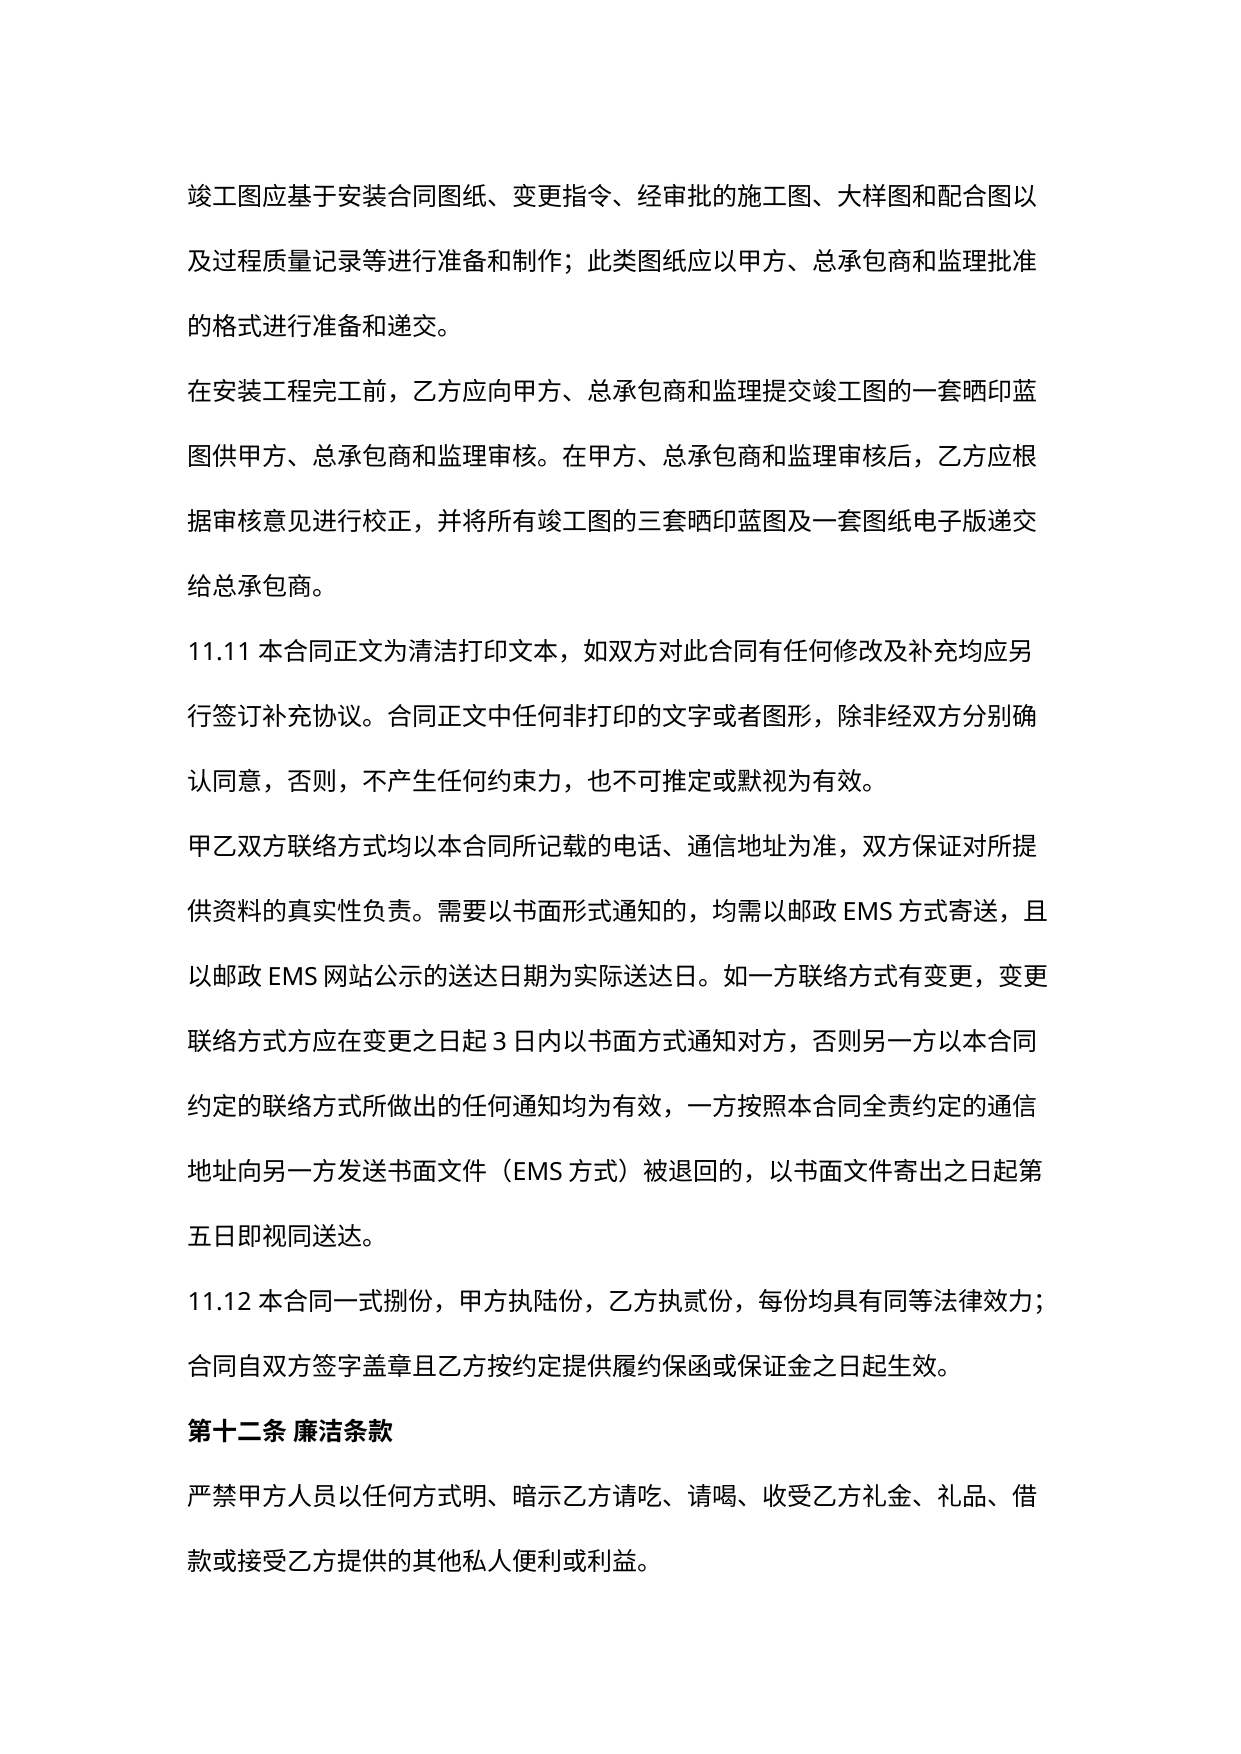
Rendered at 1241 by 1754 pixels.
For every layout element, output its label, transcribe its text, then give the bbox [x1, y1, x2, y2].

subtitle 第十二条 廉洁条款 [187, 1397, 1053, 1462]
text 甲乙双方联络方式均以本合同所记载的电话、通信地址为准，双方保证对所提供资料的真实性负责。需要以书面形式通知的，均需以邮政EMS方式寄送，且以邮政EMS网站公示的送达日期为实际送达日。如一方联络方式有变更，变更联络方式方应在变更之日起3日内以书面方式通知对方，否则另一方以本合同约定的联络方式所做出的任何通知均为有效，一方按照本合同全责约定的通信地址向另一方发送书面文件（EMS方式）被退回的，以书面文件寄出之日起第五日即视同送达。 [187, 812, 1053, 1267]
text 11.11 本合同正文为清洁打印文本，如双方对此合同有任何修改及补充均应另行签订补充协议。合同正文中任何非打印的文字或者图形，除非经双方分别确认同意，否则，不产生任何约束力，也不可推定或默视为有效。 [187, 617, 1053, 812]
text 竣工图应基于安装合同图纸、变更指令、经审批的施工图、大样图和配合图以及过程质量记录等进行准备和制作；此类图纸应以甲方、总承包商和监理批准的格式进行准备和递交。 [187, 162, 1053, 357]
text 严禁甲方人员以任何方式明、暗示乙方请吃、请喝、收受乙方礼金、礼品、借款或接受乙方提供的其他私人便利或利益。 [187, 1462, 1053, 1592]
text 11.12 本合同一式捌份，甲方执陆份，乙方执贰份，每份均具有同等法律效力；合同自双方签字盖章且乙方按约定提供履约保函或保证金之日起生效。 [187, 1267, 1053, 1397]
text 在安装工程完工前，乙方应向甲方、总承包商和监理提交竣工图的一套晒印蓝图供甲方、总承包商和监理审核。在甲方、总承包商和监理审核后，乙方应根据审核意见进行校正，并将所有竣工图的三套晒印蓝图及一套图纸电子版递交给总承包商。 [187, 357, 1053, 617]
